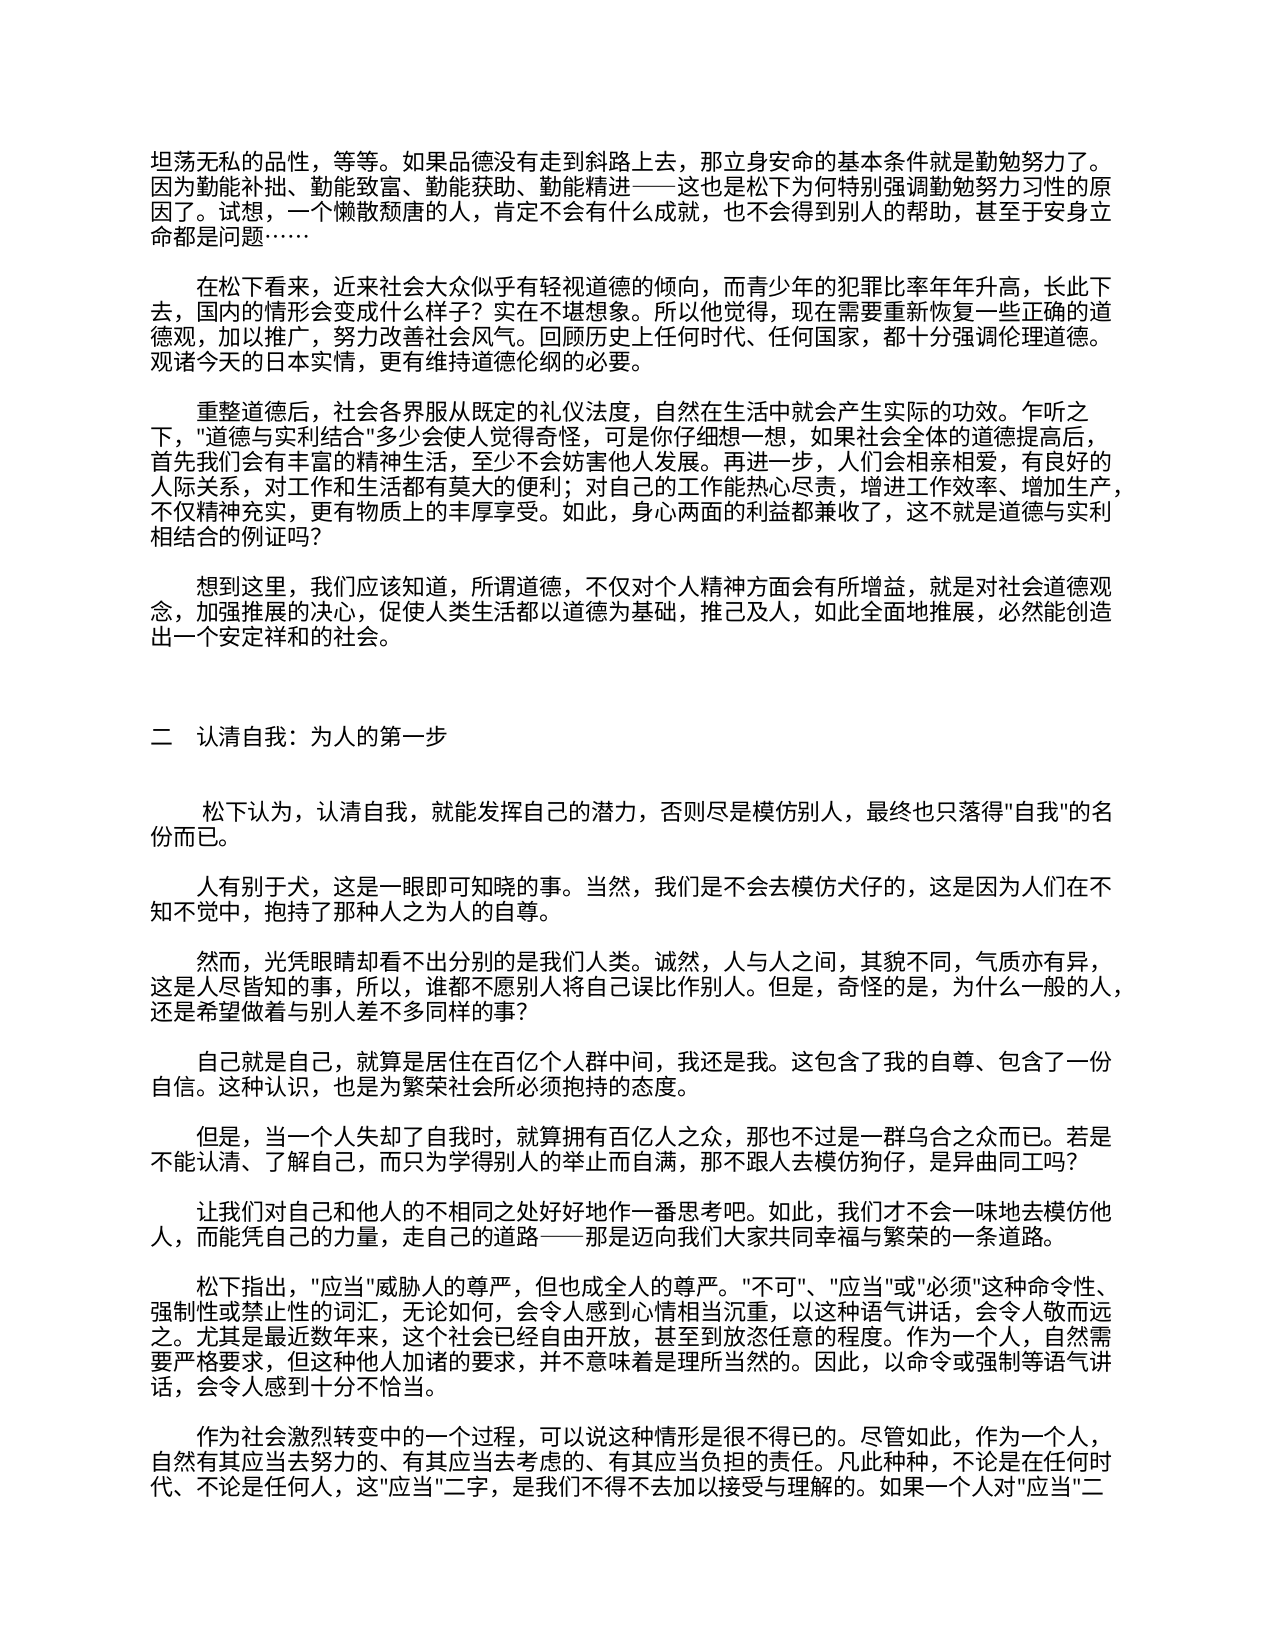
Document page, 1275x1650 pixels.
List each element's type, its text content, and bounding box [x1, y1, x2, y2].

text 二 认清自我：为人的第一步 [150, 725, 1125, 750]
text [150, 150, 1125, 250]
text 让我们对自己和他人的不相同之处好好地作一番思考吧。如此，我们才不会一味地去模仿他人，而能凭自己的力量，走自己的道路——那是迈向我们大家共同幸福与繁荣的一条道路。 [150, 1200, 1125, 1250]
text 想到这里，我们应该知道，所谓道德，不仅对个人精神方面会有所增益，就是对社会道德观念，加强推展的决心，促使人类生活都以道德为基础，推己及人，如此全面地推展，必然能创造出一个安定祥和的社会。 [150, 575, 1125, 650]
text 在松下看来，近来社会大众似乎有轻视道德的倾向，而青少年的犯罪比率年年升高，长此下去，国内的情形会变成什么样子？实在不堪想象。所以他觉得，现在需要重新恢复一些正确的道德观，加以推广，努力改善社会风气。回顾历史上任何时代、任何国家，都十分强调伦理道德。观诸今天的日本实情，更有维持道德伦纲的必要。 [150, 275, 1125, 375]
text 松下认为，认清自我，就能发挥自己的潜力，否则尽是模仿别人，最终也只落得"自我"的名份而已。 [150, 800, 1125, 850]
text 人有别于犬，这是一眼即可知晓的事。当然，我们是不会去模仿犬仔的，这是因为人们在不知不觉中，抱持了那种人之为人的自尊。 [150, 875, 1125, 925]
text 自己就是自己，就算是居住在百亿个人群中间，我还是我。这包含了我的自尊、包含了一份自信。这种认识，也是为繁荣社会所必须抱持的态度。 [150, 1050, 1125, 1100]
text 但是，当一个人失却了自我时，就算拥有百亿人之众，那也不过是一群乌合之众而已。若是不能认清、了解自己，而只为学得别人的举止而自满，那不跟人去模仿狗仔，是异曲同工吗？ [150, 1125, 1125, 1175]
text 松下指出，"应当"威胁人的尊严，但也成全人的尊严。"不可"、"应当"或"必须"这种命令性、强制性或禁止性的词汇，无论如何，会令人感到心情相当沉重，以这种语气讲话，会令人敬而远之。尤其是最近数年来，这个社会已经自由开放，甚至到放恣任意的程度。作为一个人，自然需要严格要求，但这种他人加诸的要求，并不意味着是理所当然的。因此，以命令或强制等语气讲话，会令人感到十分不恰当。 [150, 1275, 1125, 1400]
text 重整道德后，社会各界服从既定的礼仪法度，自然在生活中就会产生实际的功效。乍听之下，"道德与实利结合"多少会使人觉得奇怪，可是你仔细想一想，如果社会全体的道德提高后，首先我们会有丰富的精神生活，至少不会妨害他人发展。再进一步，人们会相亲相爱，有良好的人际关系，对工作和生活都有莫大的便利；对自己的工作能热心尽责，增进工作效率、增加生产，不仅精神充实，更有物质上的丰厚享受。如此，身心两面的利益都兼收了，这不就是道德与实利相结合的例证吗？ [150, 400, 1125, 550]
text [150, 1425, 1125, 1500]
text 然而，光凭眼睛却看不出分别的是我们人类。诚然，人与人之间，其貌不同，气质亦有异，这是人尽皆知的事，所以，谁都不愿别人将自己误比作别人。但是，奇怪的是，为什么一般的人，还是希望做着与别人差不多同样的事？ [150, 950, 1125, 1025]
